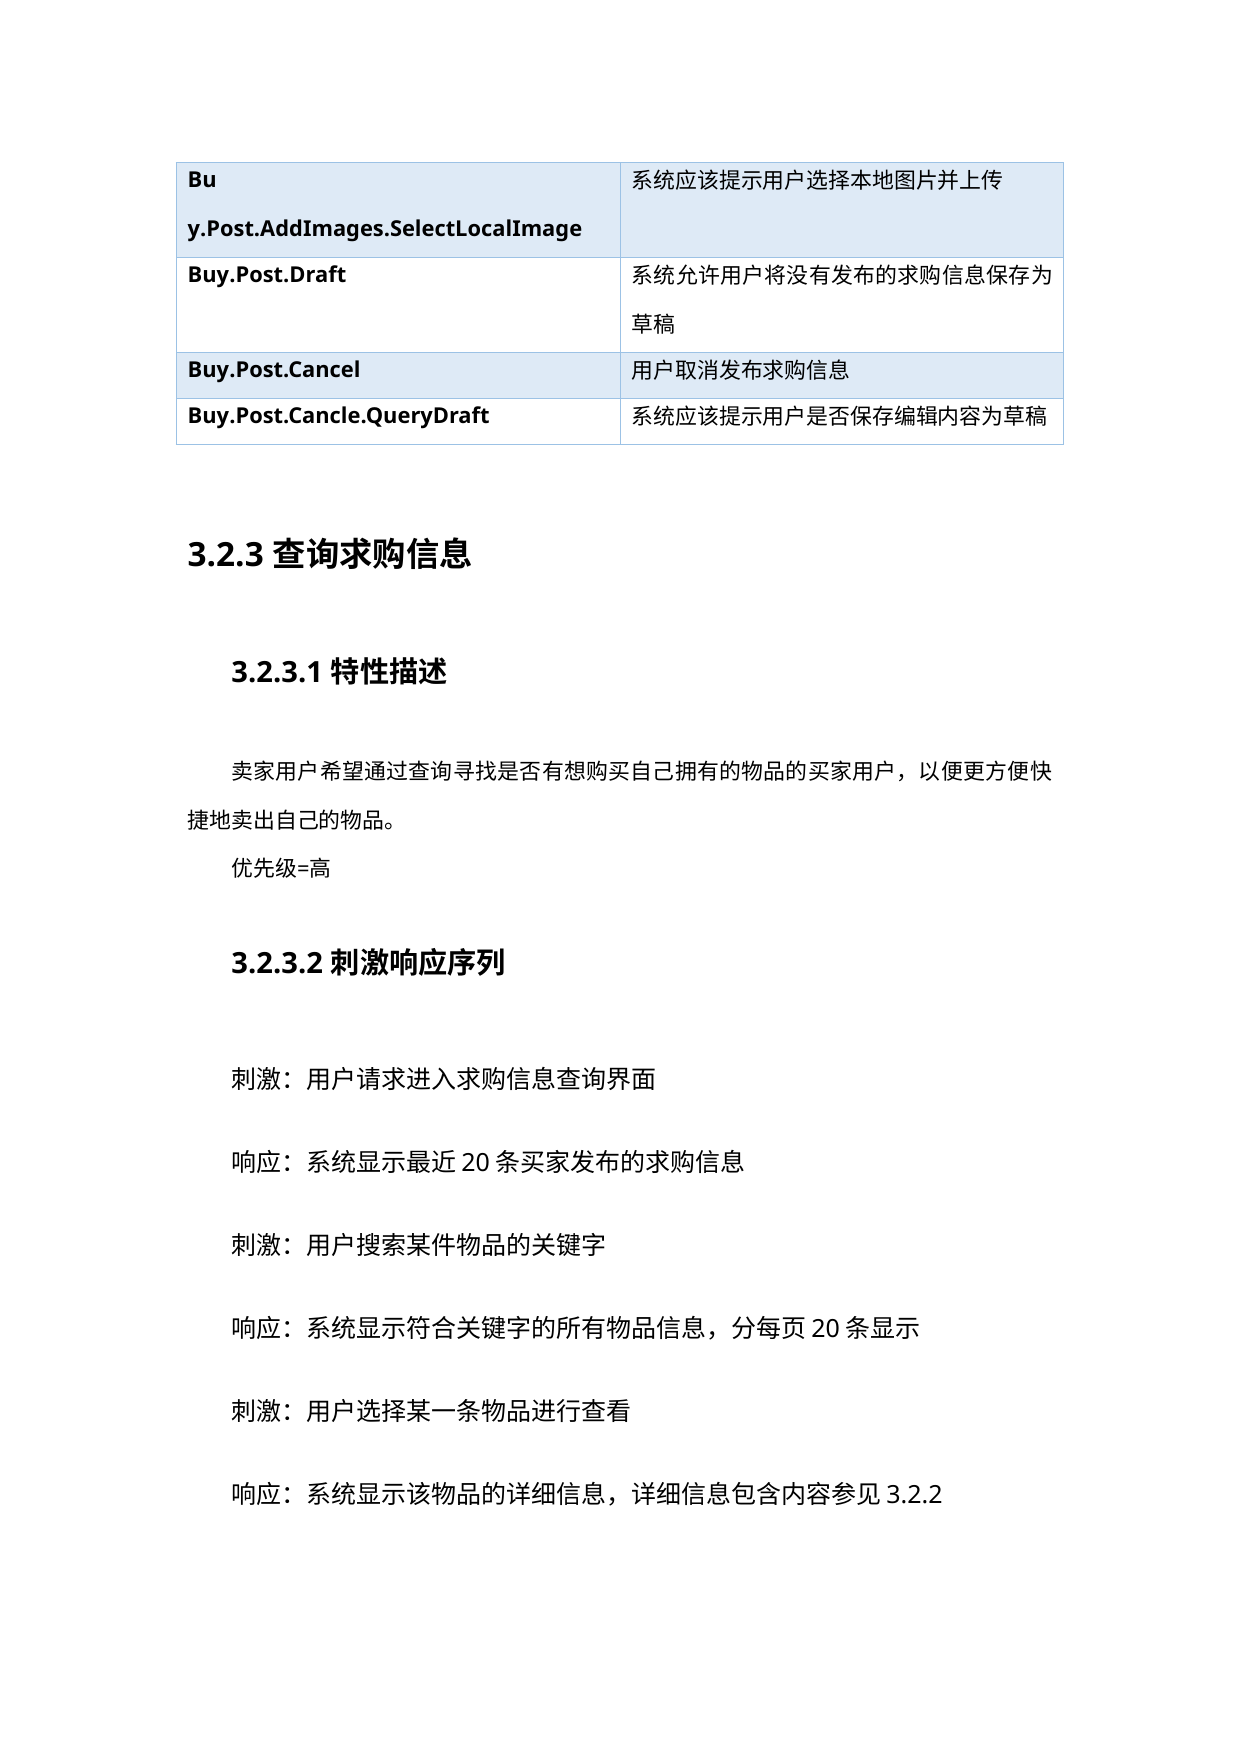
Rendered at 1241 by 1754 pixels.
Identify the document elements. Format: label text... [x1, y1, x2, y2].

text 响应：系统显示最近20条买家发布的求购信息 [187, 1128, 1053, 1193]
table_cell Buy.Post.Draft [177, 258, 620, 352]
table_cell 系统应该提示用户选择本地图片并上传 [621, 163, 1063, 257]
table_cell 用户取消发布求购信息 [621, 353, 1063, 398]
table_cell 系统允许用户将没有发布的求购信息保存为草稿 [621, 258, 1063, 352]
text 刺激：用户选择某一条物品进行查看 [187, 1377, 1053, 1442]
subtitle 3.2.3.1 特性描述 [187, 637, 1053, 702]
table_cell 系统应该提示用户是否保存编辑内容为草稿 [621, 399, 1063, 444]
text 刺激：用户搜索某件物品的关键字 [187, 1211, 1053, 1276]
text 刺激：用户请求进入求购信息查询界面 [187, 1045, 1053, 1110]
table_cell Buy.Post.AddImages.SelectLocalImage [177, 163, 620, 257]
text 响应：系统显示该物品的详细信息，详细信息包含内容参见3.2.2 [187, 1460, 1053, 1525]
subtitle 3.2.3 查询求购信息 [187, 519, 1053, 584]
text 优先级=高 [187, 851, 1053, 883]
table_cell Buy.Post.Cancel [177, 353, 620, 398]
text 卖家用户希望通过查询寻找是否有想购买自己拥有的物品的买家用户，以便更方便快捷地卖出自己的物品。 [187, 754, 1053, 835]
table_cell Buy.Post.Cancle.QueryDraft [177, 399, 620, 444]
text 响应：系统显示符合关键字的所有物品信息，分每页20条显示 [187, 1294, 1053, 1359]
subtitle 3.2.3.2 刺激响应序列 [187, 928, 1053, 993]
